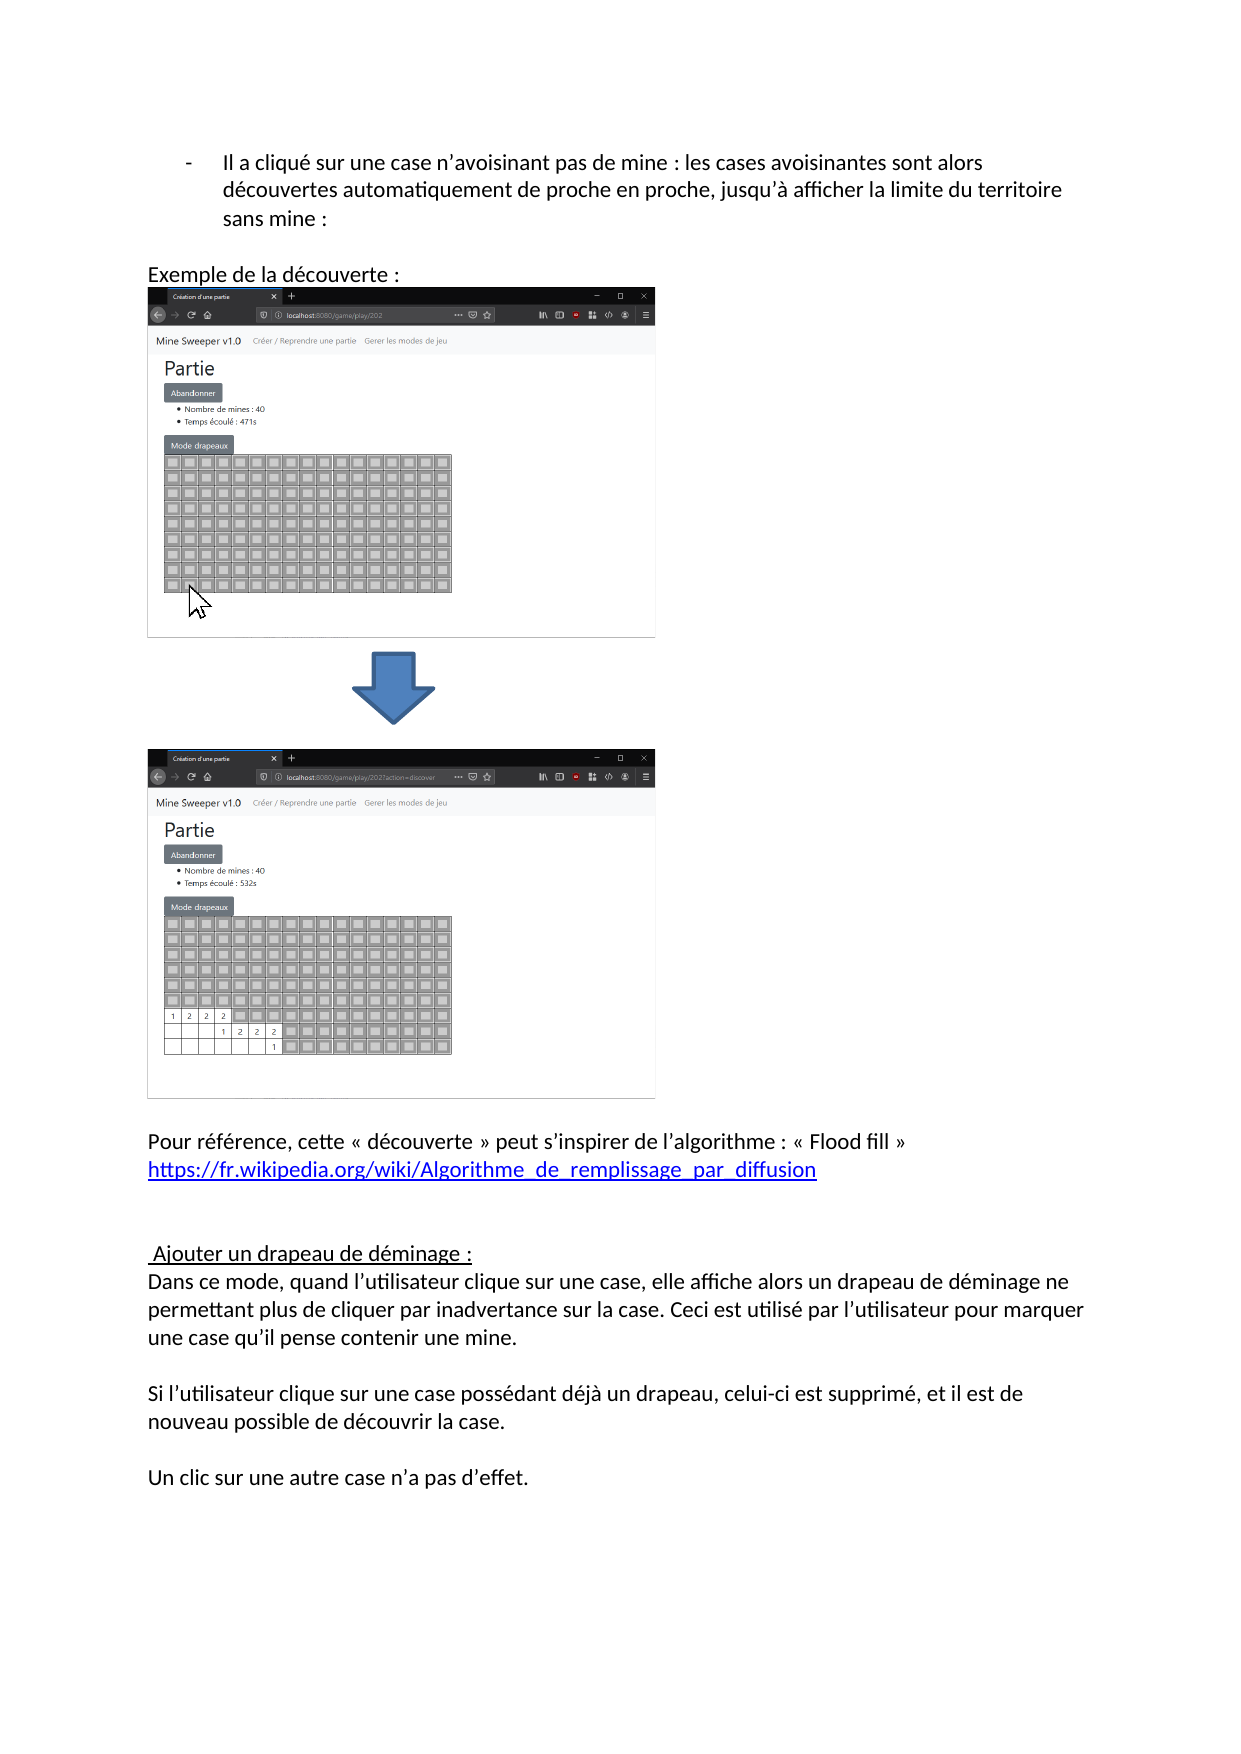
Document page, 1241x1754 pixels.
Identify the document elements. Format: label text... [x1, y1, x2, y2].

picture [147, 287, 656, 638]
text Si l’utilisateur clique sur une case possédant déjà un drapeau, celui-ci est supprimé, et il est de nouveau possible de découvrir la case. [148, 1379, 1093, 1435]
text https://fr.wikipedia.org/wiki/Algorithme_de_remplissage_par_diffusion [148, 1155, 1093, 1183]
text Ajouter un drapeau de déminage : [148, 1239, 1093, 1267]
text Un clic sur une autre case n’a pas d’effet. [148, 1463, 1093, 1491]
text Dans ce mode, quand l’utilisateur clique sur une case, elle affiche alors un drapeau de déminage ne permettant plus de cliquer par inadvertance sur la case. Ceci est utilisé par l’utilisateur pour marquer une case qu’il pense contenir une mine. [148, 1267, 1093, 1351]
list Il a cliqué sur une case n’avoisinant pas de mine : les cases avoisinantes sont alors découvertes automatiquement de proche en proche, jusqu’à afficher la limite du territoire sans mine : [185, 148, 1093, 232]
text Exemple de la découverte : [148, 260, 1093, 288]
text Pour référence, cette « découverte » peut s’inspirer de l’algorithme : « Flood fill » [148, 1127, 1093, 1155]
picture [147, 749, 655, 1099]
